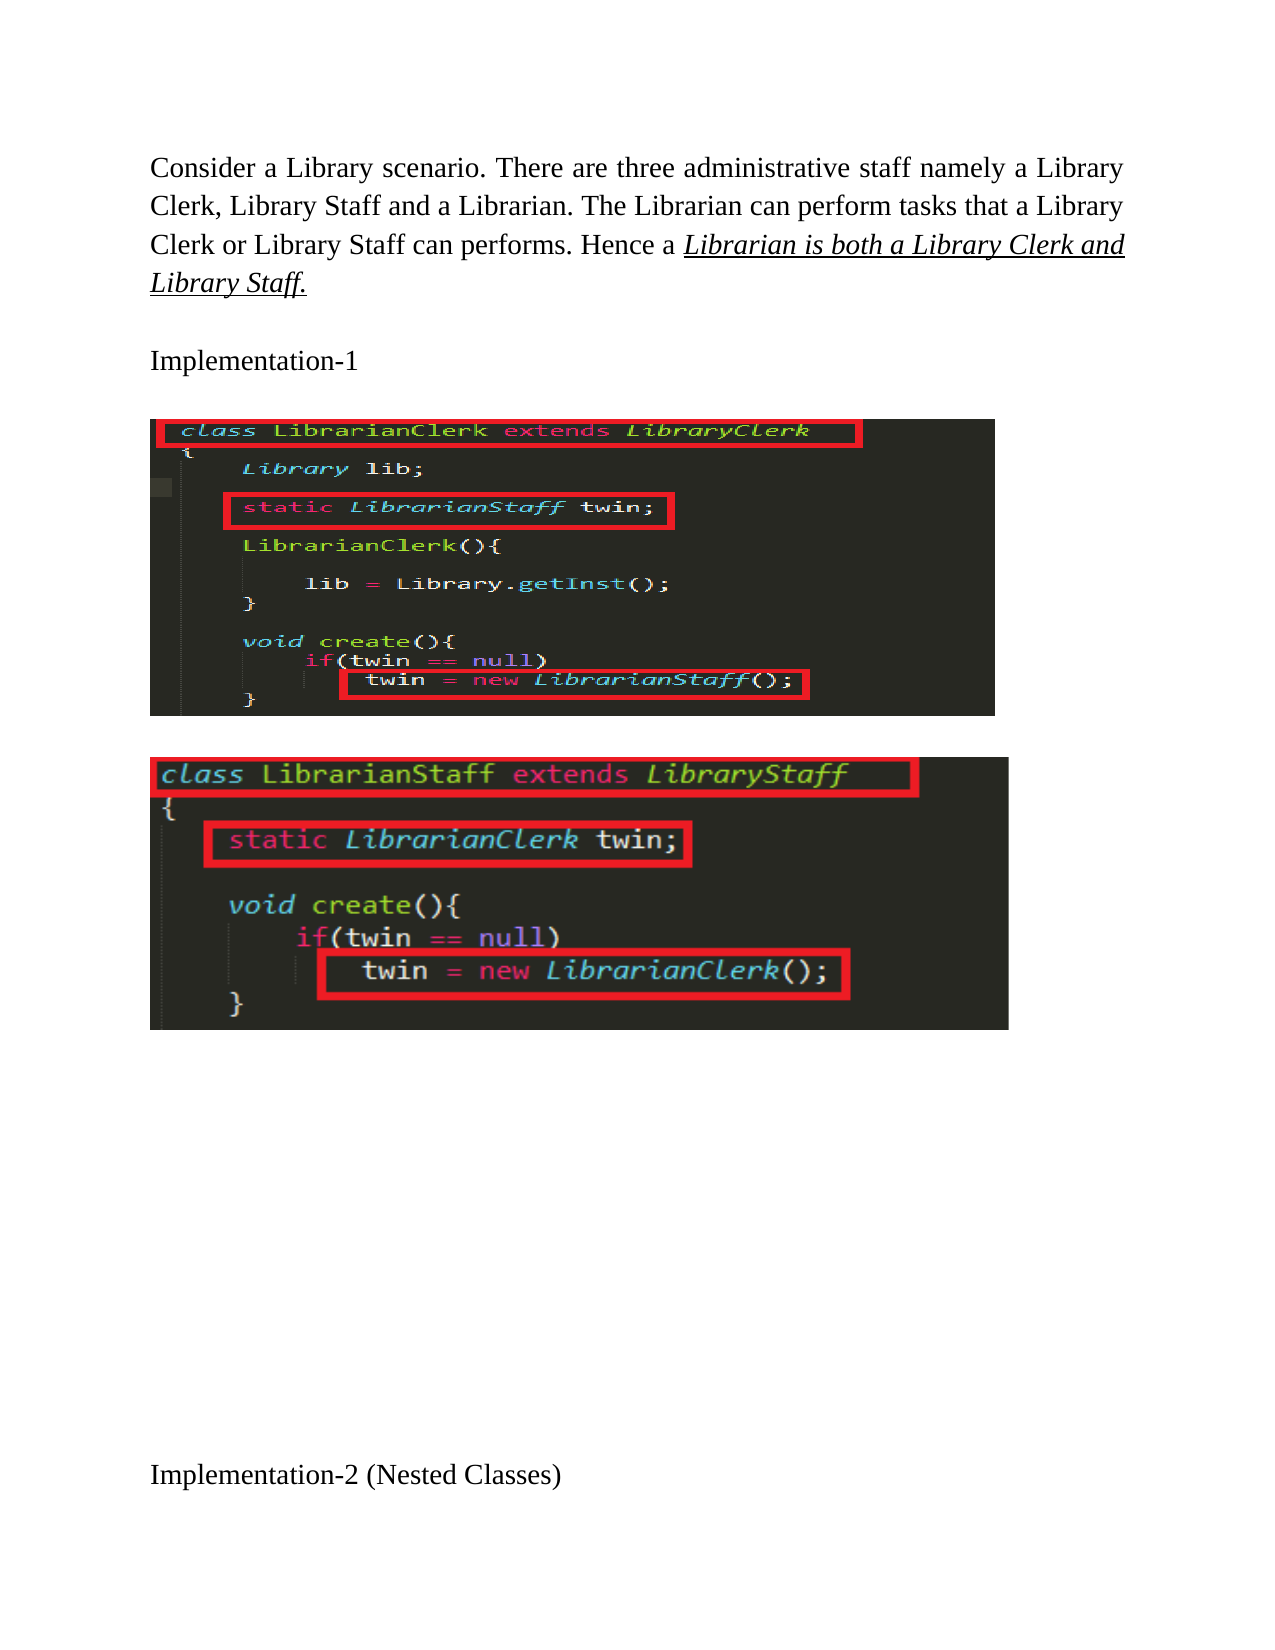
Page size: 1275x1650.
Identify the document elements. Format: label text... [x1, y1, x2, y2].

picture [150, 757, 1009, 1030]
picture [150, 419, 995, 716]
text Implementation-1 [150, 343, 1125, 376]
text Consider a Library scenario. There are three administrative staff namely a Library Clerk, Library Staff and a Librarian. The Librarian can perform tasks that a Library Clerk or Library Staff can performs. Hence a Librarian is both a Library Clerk and Library Staff. [150, 150, 1125, 299]
text Implementation-2 (Nested Classes) [150, 1457, 1125, 1491]
